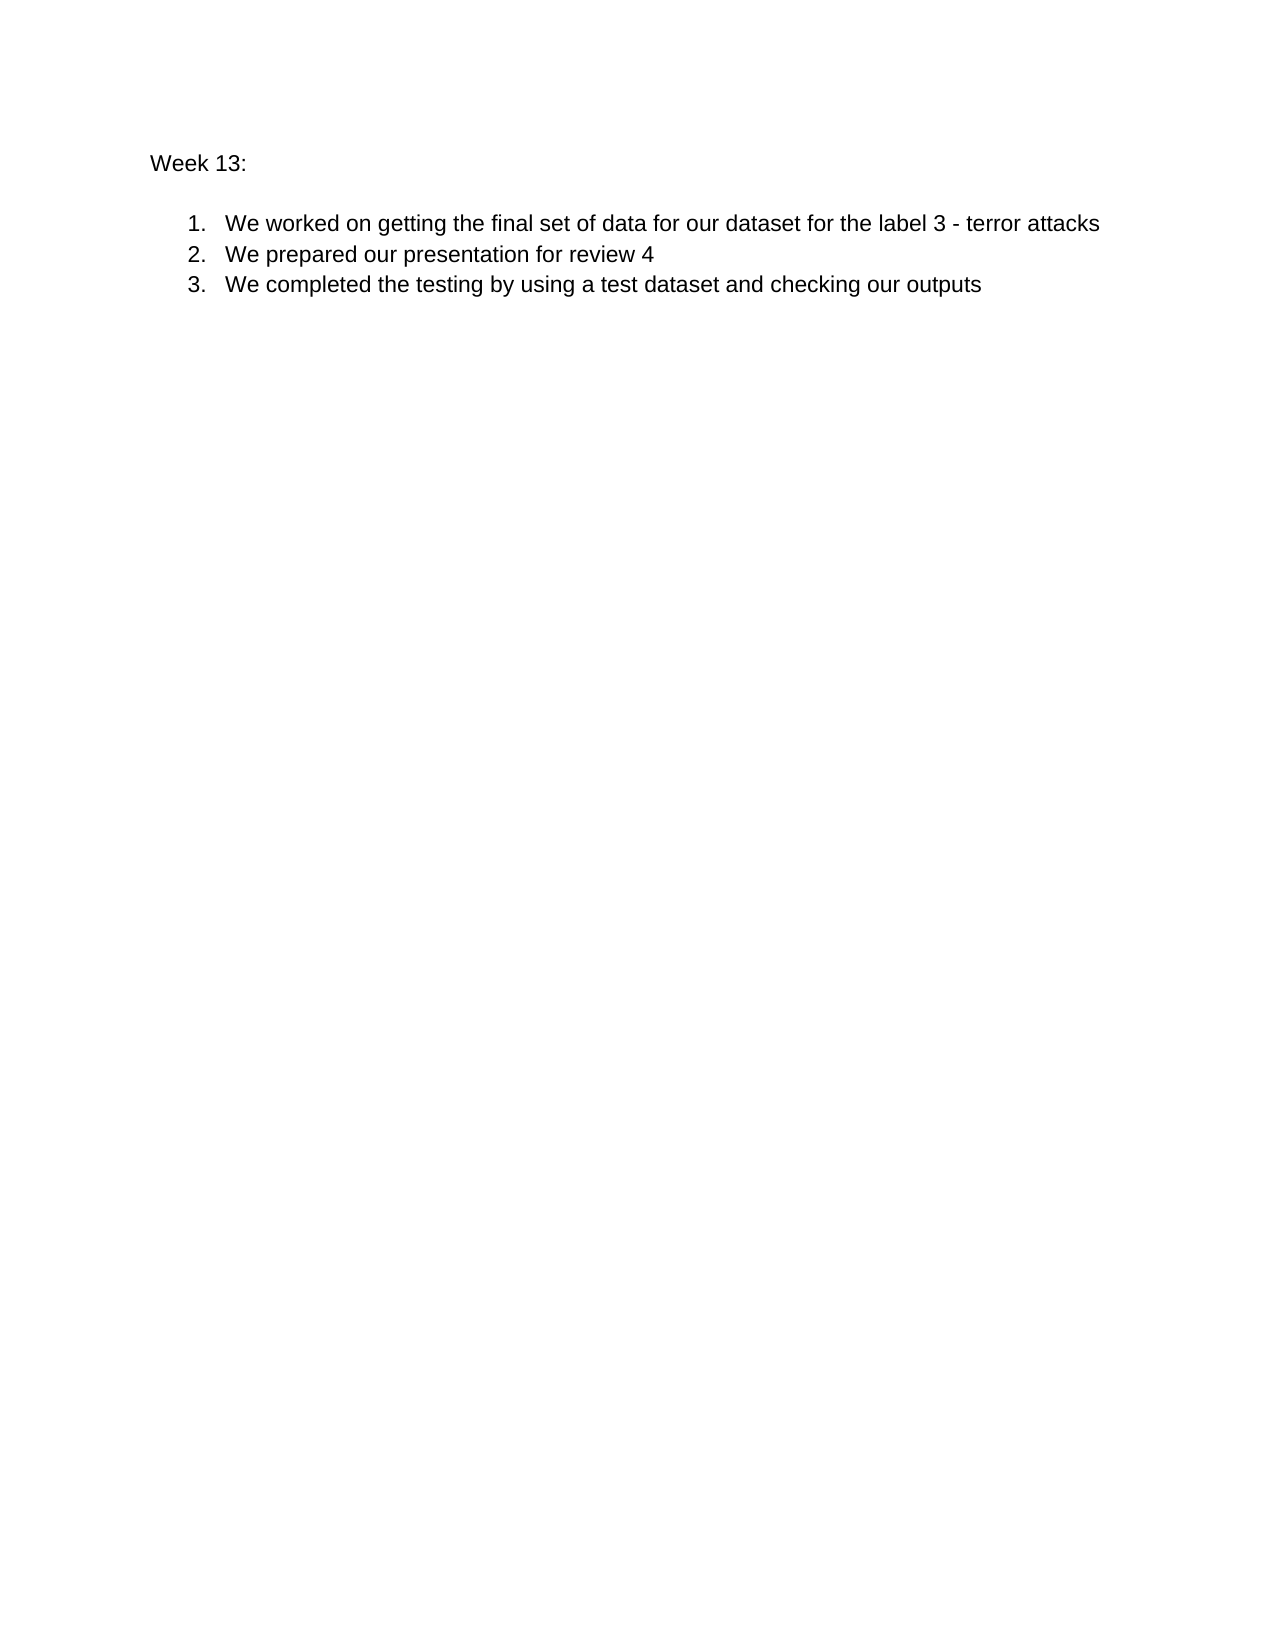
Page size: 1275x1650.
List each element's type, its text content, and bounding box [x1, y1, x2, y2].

text Week 13: [150, 150, 1125, 176]
list We worked on getting the final set of data for our dataset for the label 3 - terror attacks [187, 210, 1125, 237]
list We prepared our presentation for review 4 [187, 241, 1125, 267]
list We completed the testing by using a test dataset and checking our outputs [187, 271, 1125, 297]
